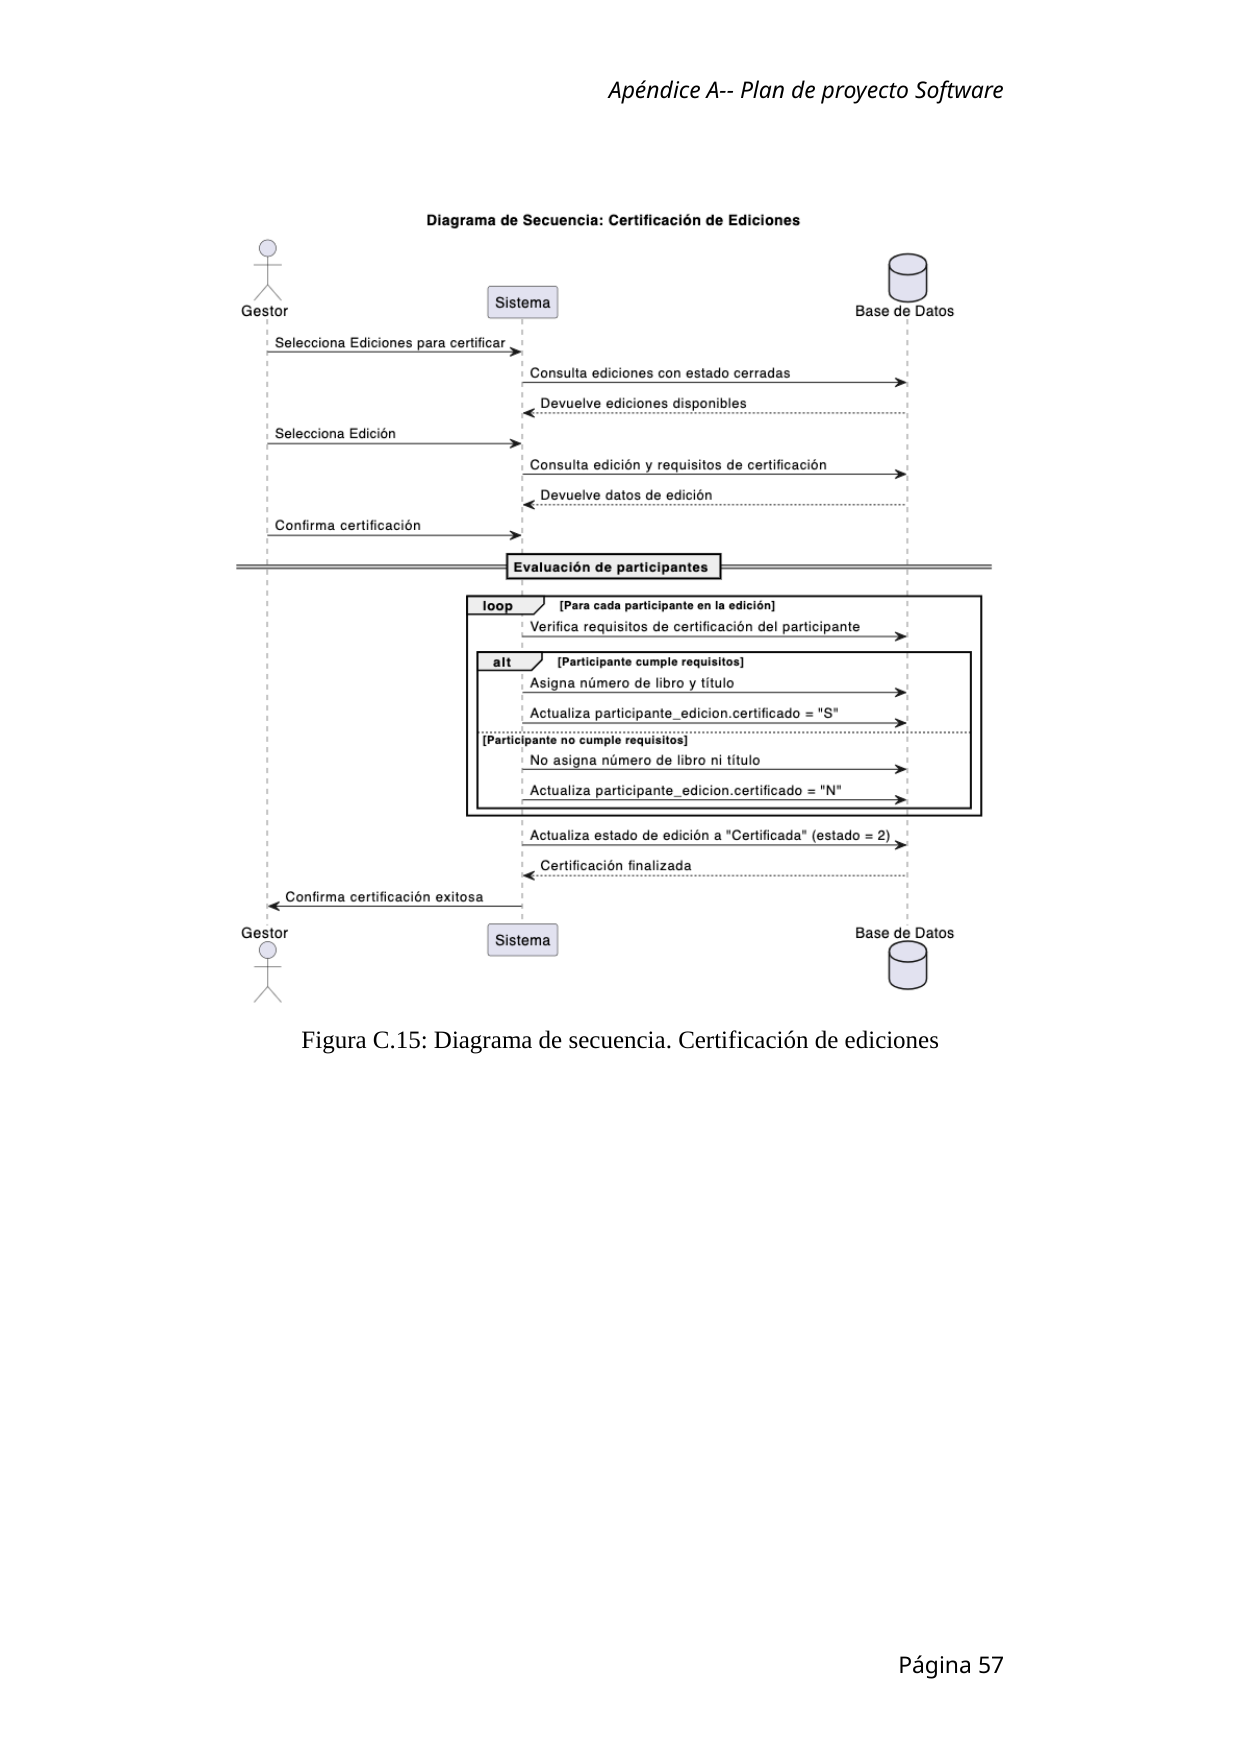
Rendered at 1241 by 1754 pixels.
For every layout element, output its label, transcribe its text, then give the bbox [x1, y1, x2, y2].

picture [236, 195, 999, 1009]
